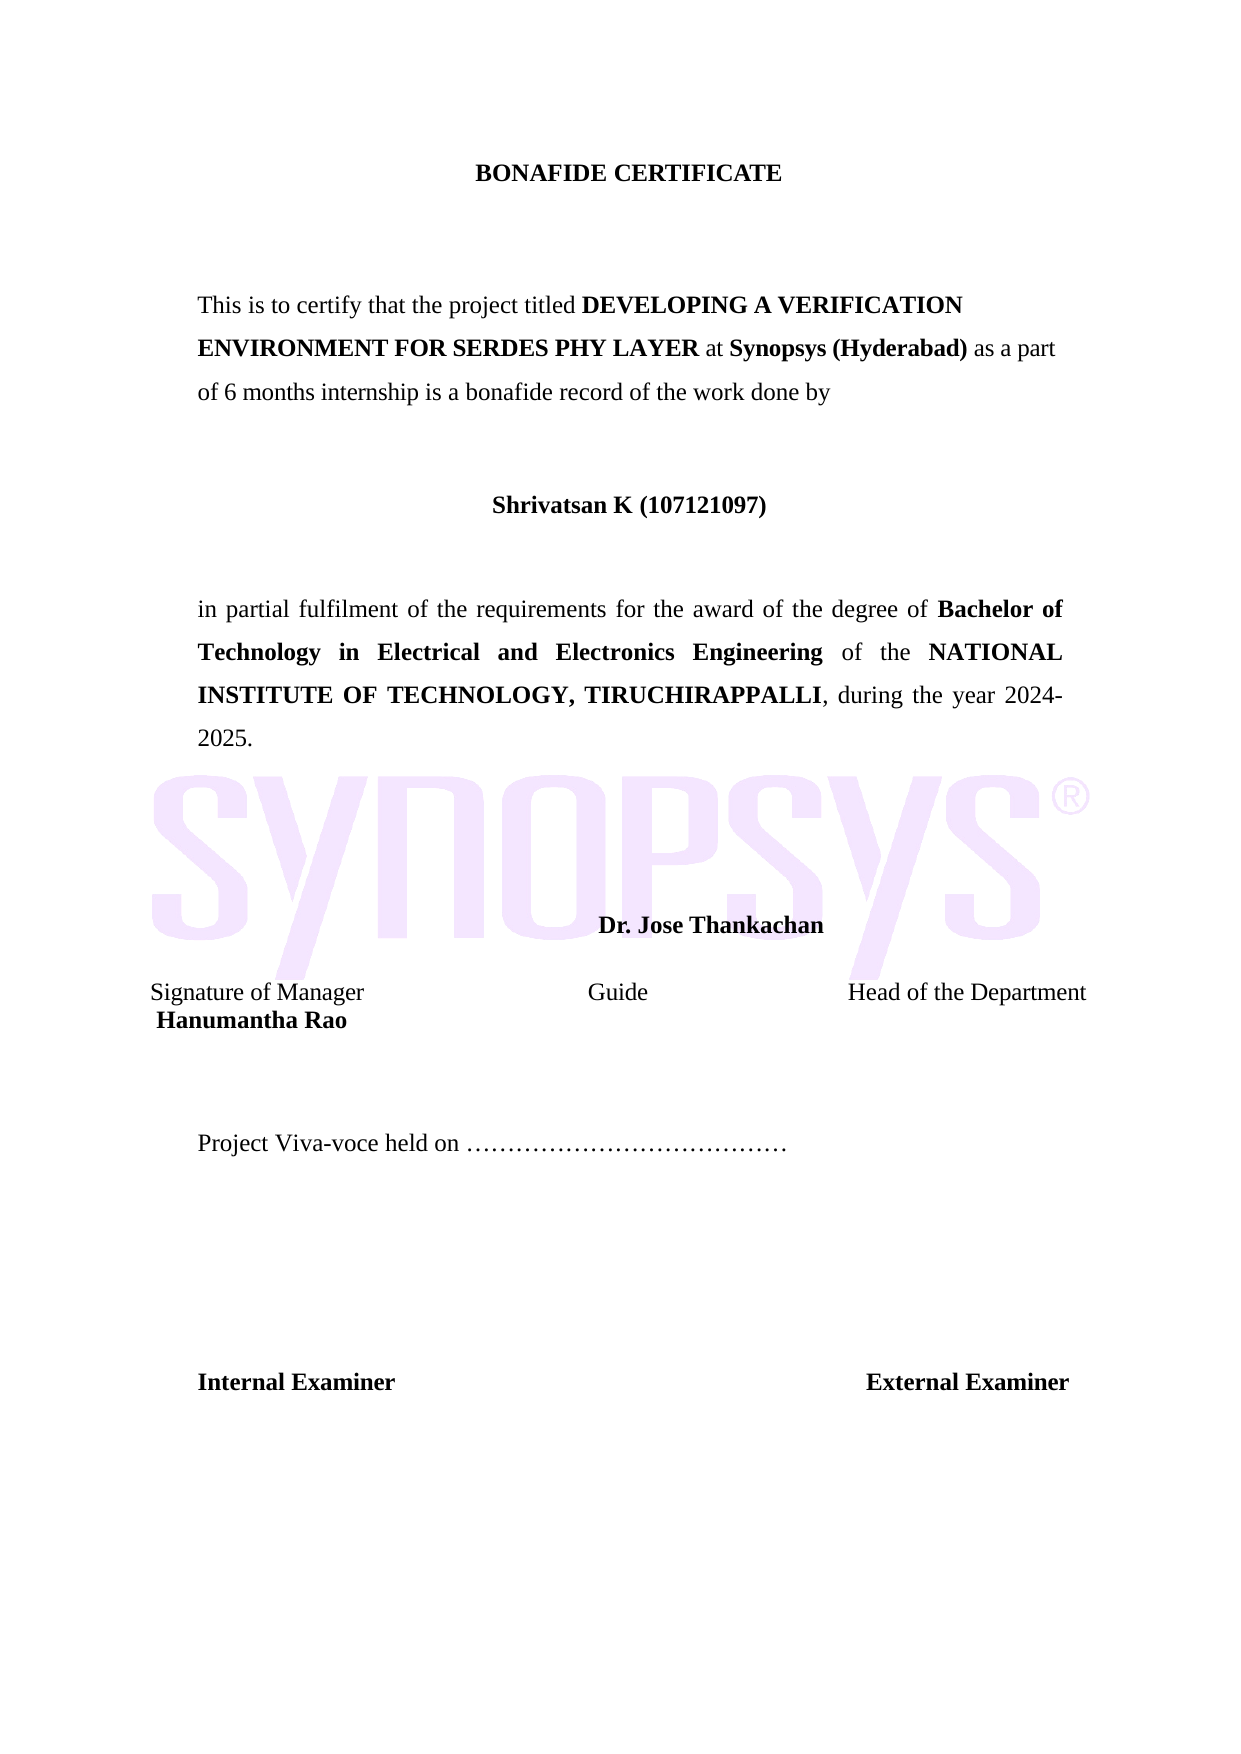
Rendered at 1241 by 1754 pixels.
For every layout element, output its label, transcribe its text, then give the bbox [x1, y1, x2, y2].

subtitle Dr. Jose Thankachan [150, 910, 1090, 939]
text in partial fulfilment of the requirements for the award of the degree of Bachelor of Technology in Electrical and Electronics Engineering of the NATIONAL INSTITUTE OF TECHNOLOGY, TIRUCHIRAPPALLI, during the year 2024- 2025. [197, 594, 1063, 752]
text Internal Examiner External Examiner [197, 1367, 1090, 1396]
subtitle BONAFIDE CERTIFICATE [169, 158, 1088, 187]
text Project Viva-voce held on ………………………………… [197, 1128, 1090, 1156]
text This is to certify that the project titled DEVELOPING A VERIFICATION ENVIRONMENT FOR SERDES PHY LAYER at Synopsys (Hyderabad) as a part of 6 months internship is a bonafide record of the work done by [197, 290, 1058, 405]
subtitle Shrivatsan K (107121097) [169, 490, 1089, 519]
text Signature of Manager Guide Head of the Department [150, 977, 1090, 1005]
text Hanumantha Rao [150, 1005, 1090, 1034]
